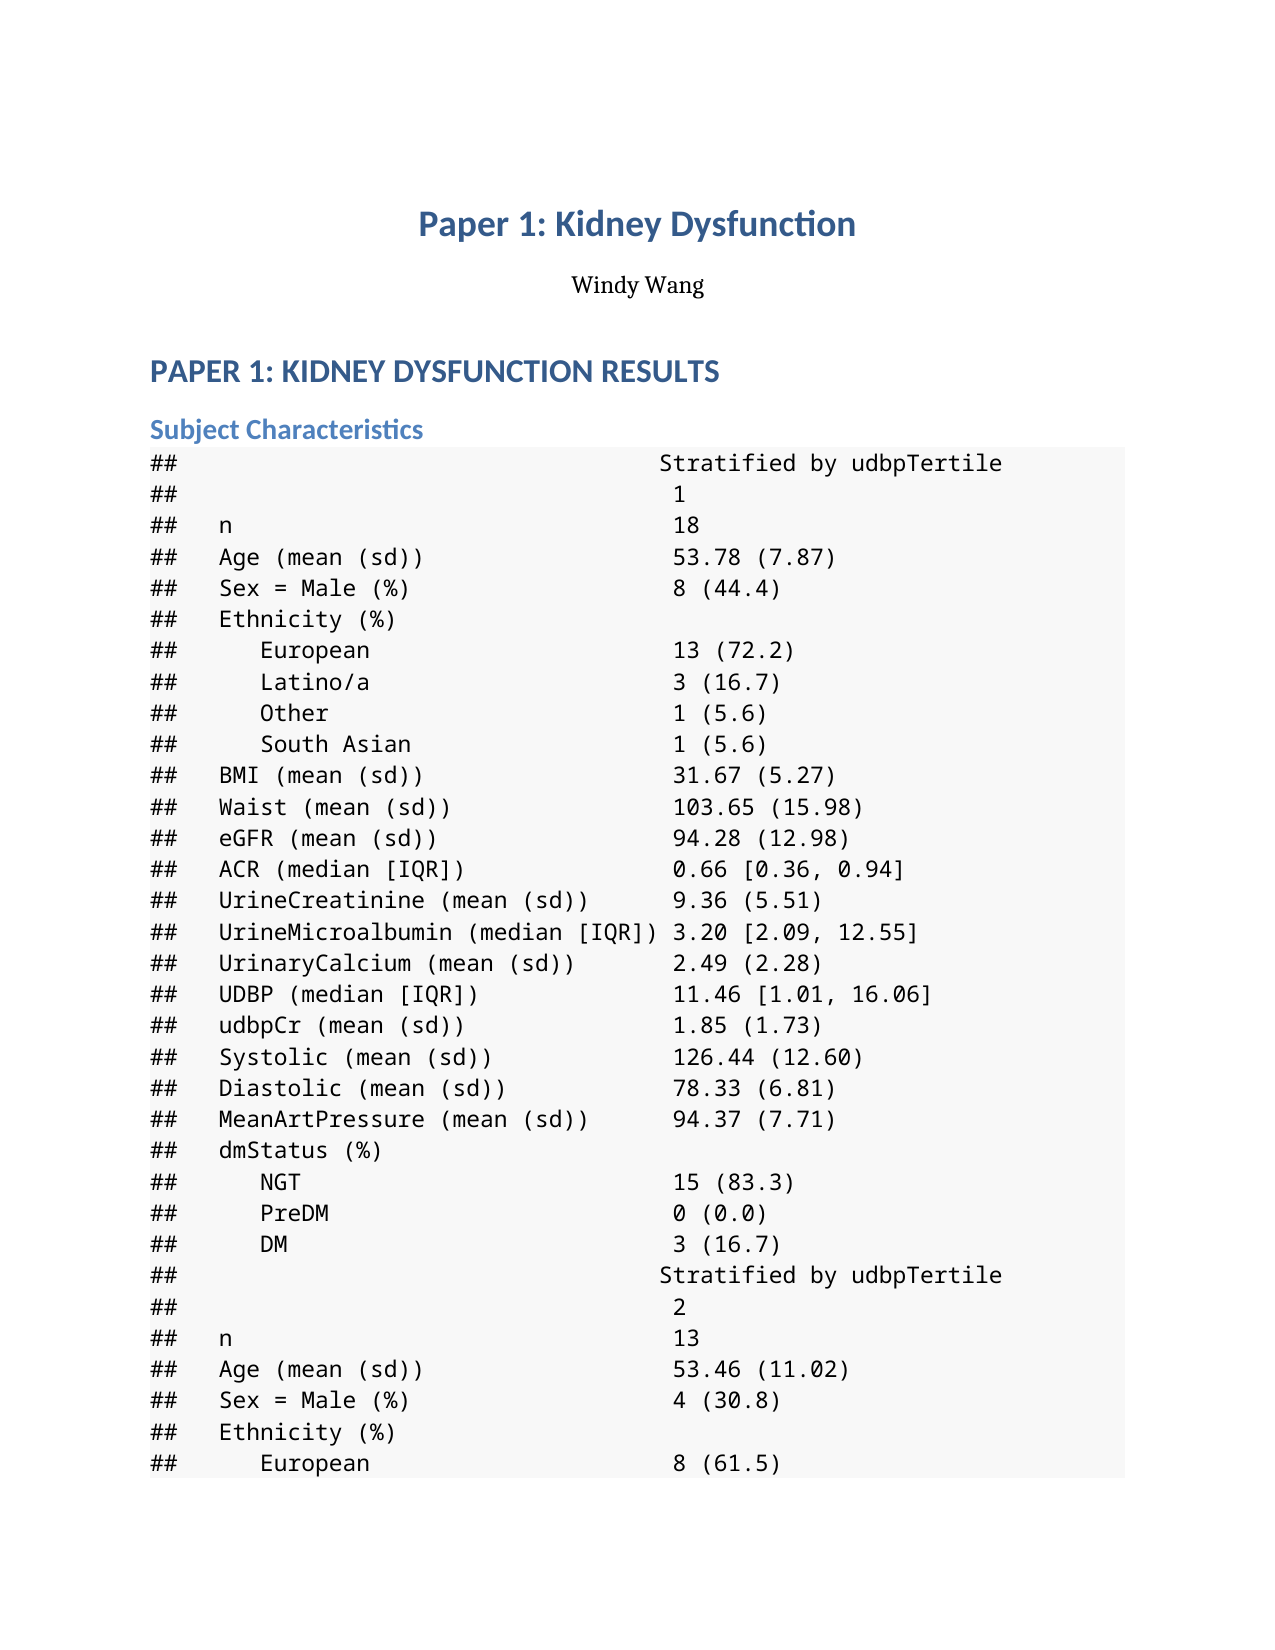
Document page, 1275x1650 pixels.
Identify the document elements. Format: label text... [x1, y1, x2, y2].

title Paper 1: Kidney Dysfunction [150, 200, 1125, 246]
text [150, 447, 1125, 1478]
subtitle PAPER 1: KIDNEY DYSFUNCTION RESULTS [150, 349, 1125, 390]
text Windy Wang [150, 271, 1125, 299]
subtitle Subject Characteristics [150, 411, 1125, 447]
